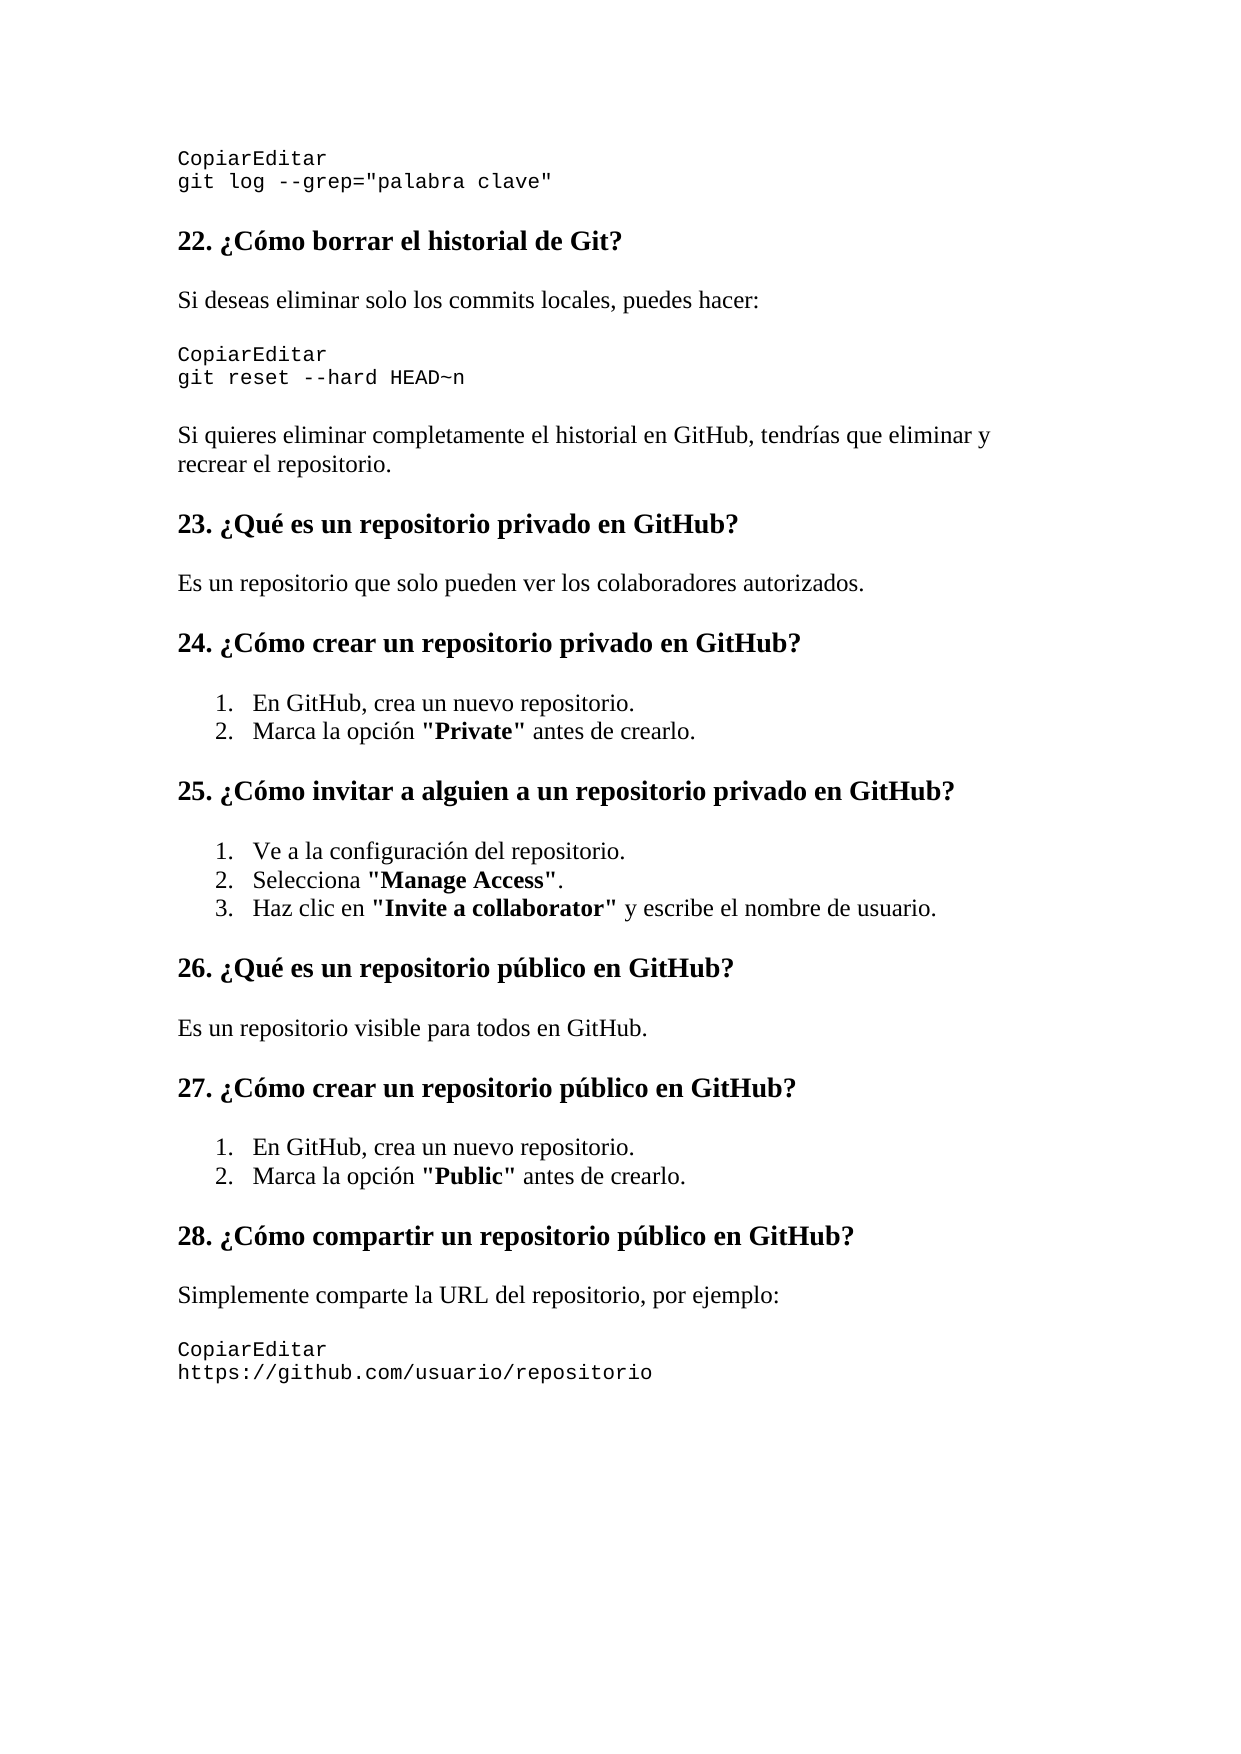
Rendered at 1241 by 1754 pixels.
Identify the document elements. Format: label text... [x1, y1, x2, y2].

text https://github.com/usuario/repositorio [177, 1362, 1063, 1386]
list En GitHub, crea un nuevo repositorio. [215, 688, 1063, 716]
text git reset --hard HEAD~n [177, 367, 1063, 391]
text CopiarEditar [177, 1338, 1063, 1362]
text 26. ¿Qué es un repositorio público en GitHub? [177, 951, 1063, 984]
text Es un repositorio que solo pueden ver los colaboradores autorizados. [177, 568, 1063, 597]
text 28. ¿Cómo compartir un repositorio público en GitHub? [177, 1219, 1063, 1251]
list Marca la opción "Private" antes de crearlo. [215, 716, 1063, 745]
text 25. ¿Cómo invitar a alguien a un repositorio privado en GitHub? [177, 774, 1063, 807]
text 24. ¿Cómo crear un repositorio privado en GitHub? [177, 626, 1063, 658]
list Ve a la configuración del repositorio. [215, 836, 1063, 865]
text Si quieres eliminar completamente el historial en GitHub, tendrías que eliminar y recrear el repositorio. [177, 420, 1063, 477]
text Simplemente comparte la URL del repositorio, por ejemplo: [177, 1281, 1063, 1309]
list En GitHub, crea un nuevo repositorio. [215, 1132, 1063, 1161]
text git log --grep="palabra clave" [177, 171, 1063, 195]
text CopiarEditar [177, 148, 1063, 171]
text 22. ¿Cómo borrar el historial de Git? [177, 224, 1063, 256]
text CopiarEditar [177, 343, 1063, 367]
list Haz clic en "Invite a collaborator" y escribe el nombre de usuario. [215, 893, 1063, 922]
text Si deseas eliminar solo los commits locales, puedes hacer: [177, 286, 1063, 314]
text 27. ¿Cómo crear un repositorio público en GitHub? [177, 1071, 1063, 1103]
text 23. ¿Qué es un repositorio privado en GitHub? [177, 507, 1063, 539]
text Es un repositorio visible para todos en GitHub. [177, 1013, 1063, 1042]
list Marca la opción "Public" antes de crearlo. [215, 1161, 1063, 1190]
list Selecciona "Manage Access". [215, 865, 1063, 893]
